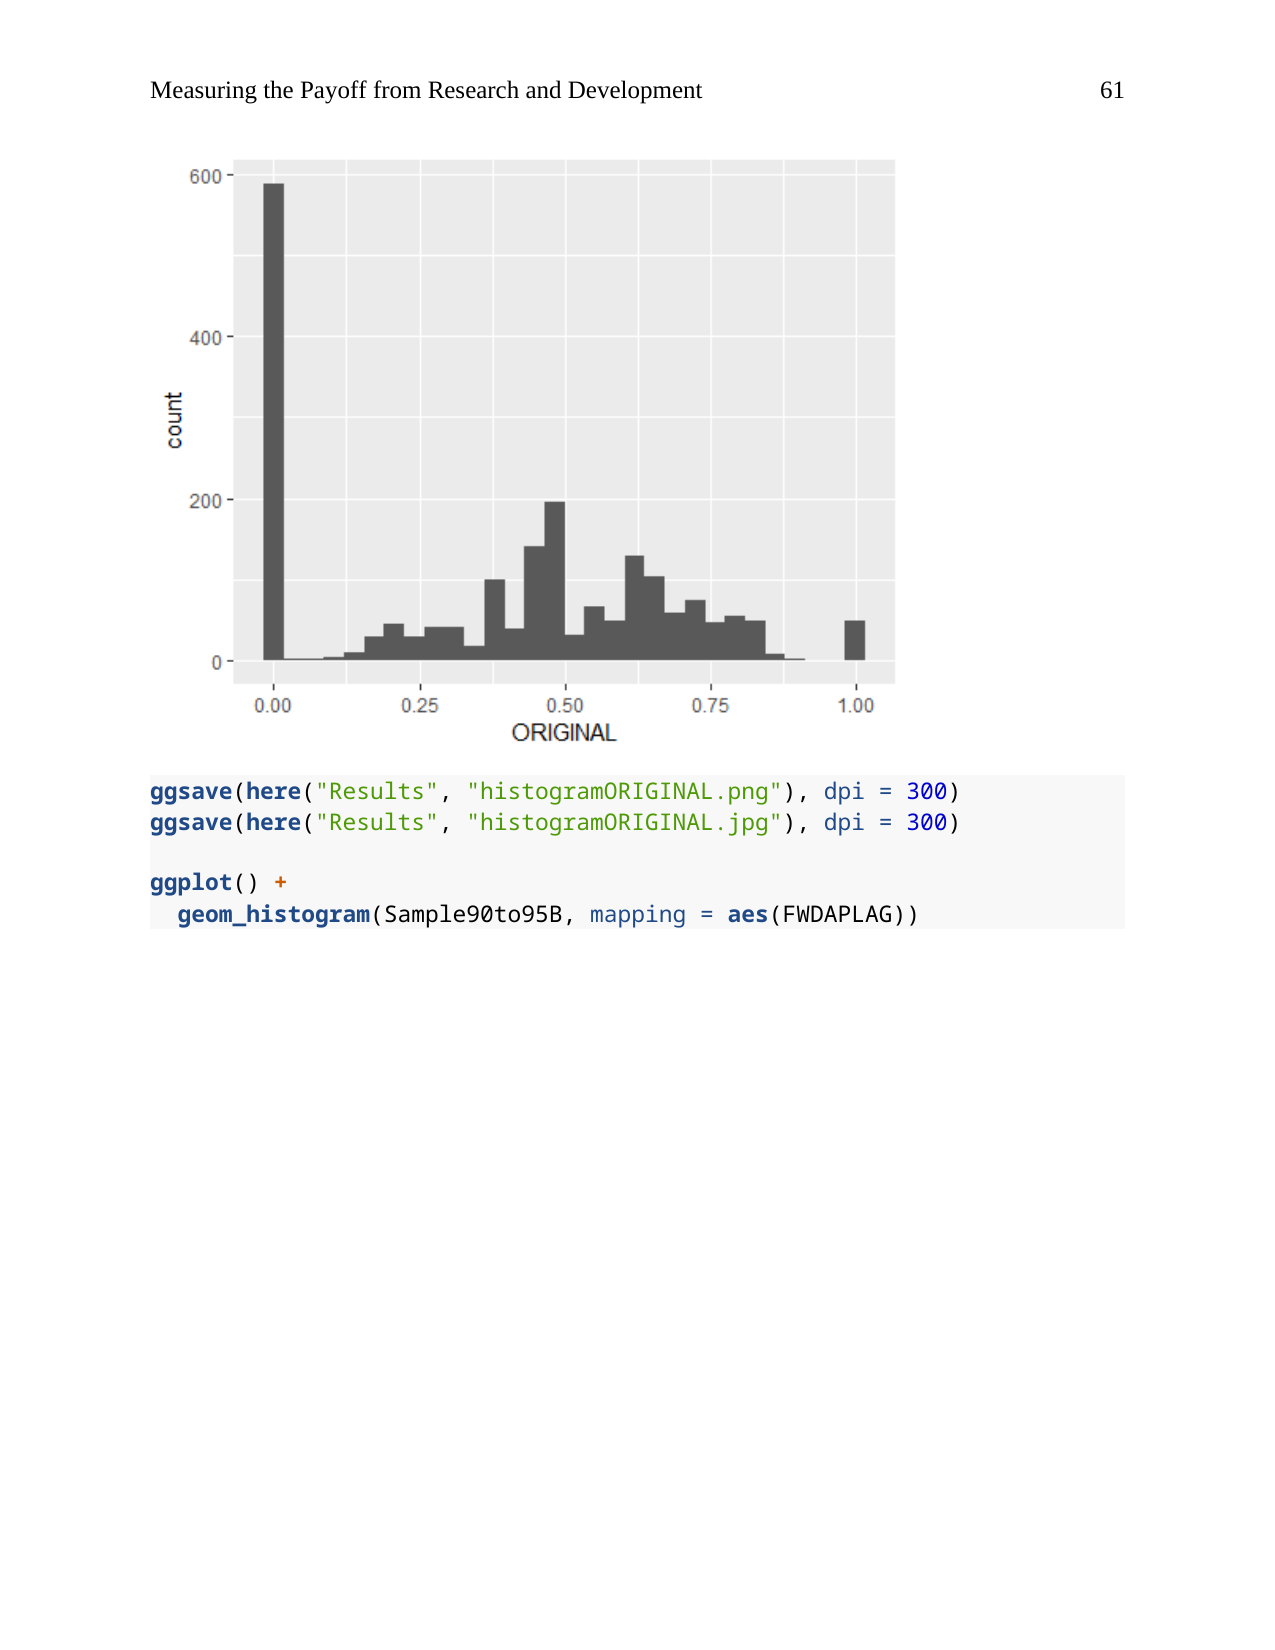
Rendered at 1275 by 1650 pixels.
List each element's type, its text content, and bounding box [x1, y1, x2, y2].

picture [150, 150, 908, 757]
text ggsave(here("Results", "histogramORIGINAL.png"), dpi = 300) ggsave(here("Results", "histogramORIGINAL.jpg"), dpi = 300) ggplot() + geom_histogram(Sample90to95B, mapping = aes(FWDAPLAG)) [150, 775, 1125, 929]
